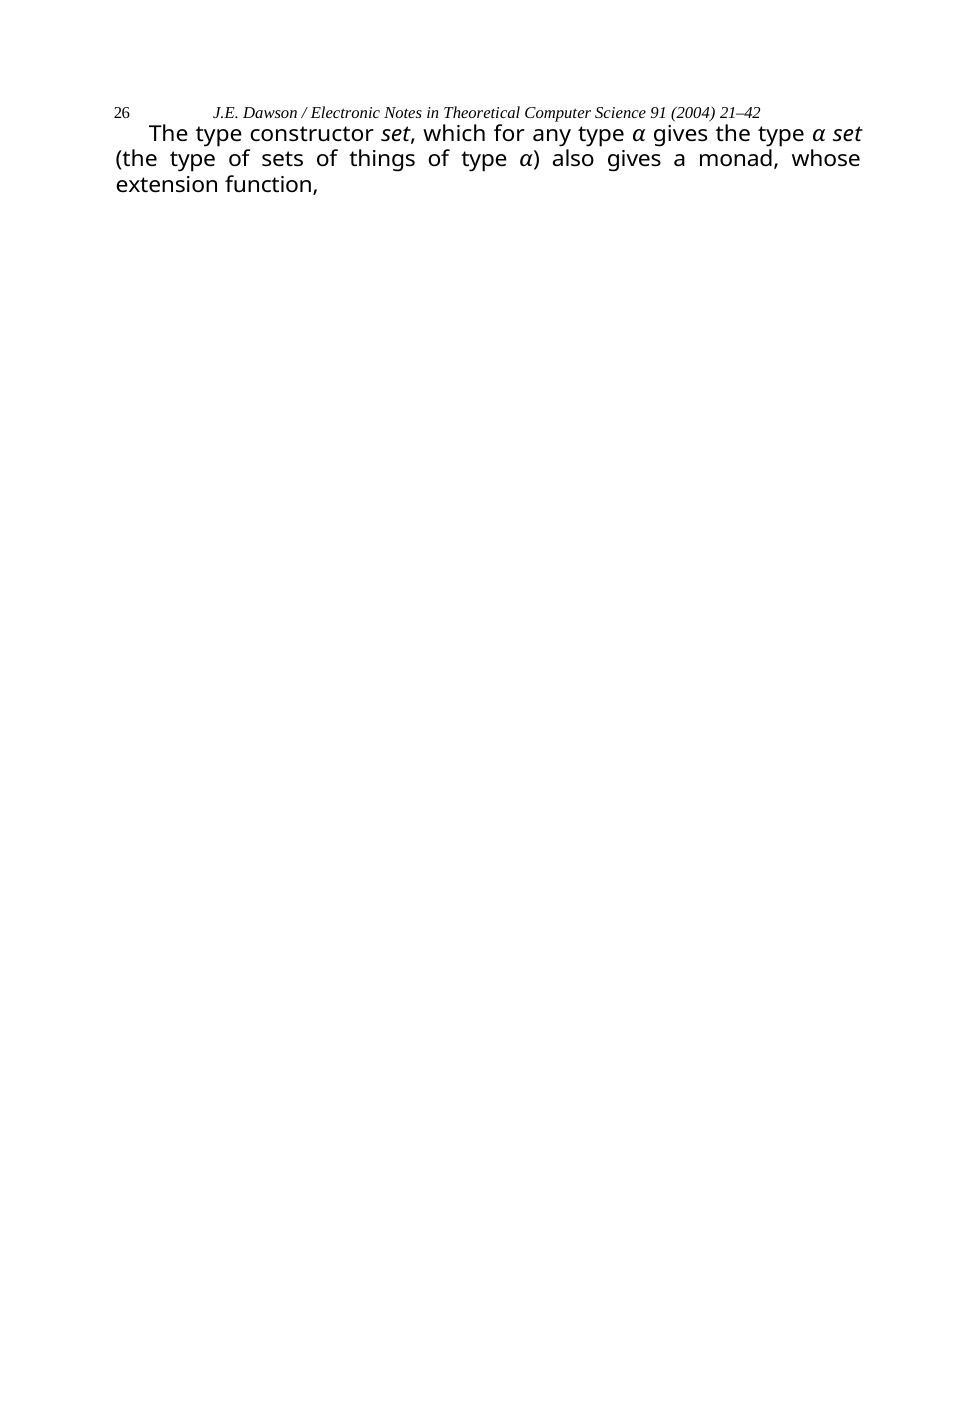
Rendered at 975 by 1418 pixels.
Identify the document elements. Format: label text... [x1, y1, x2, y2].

text The type constructor set, which for any type α gives the type α set (the type of sets of things of type α) also gives a monad, whose extension function, [115, 121, 862, 198]
